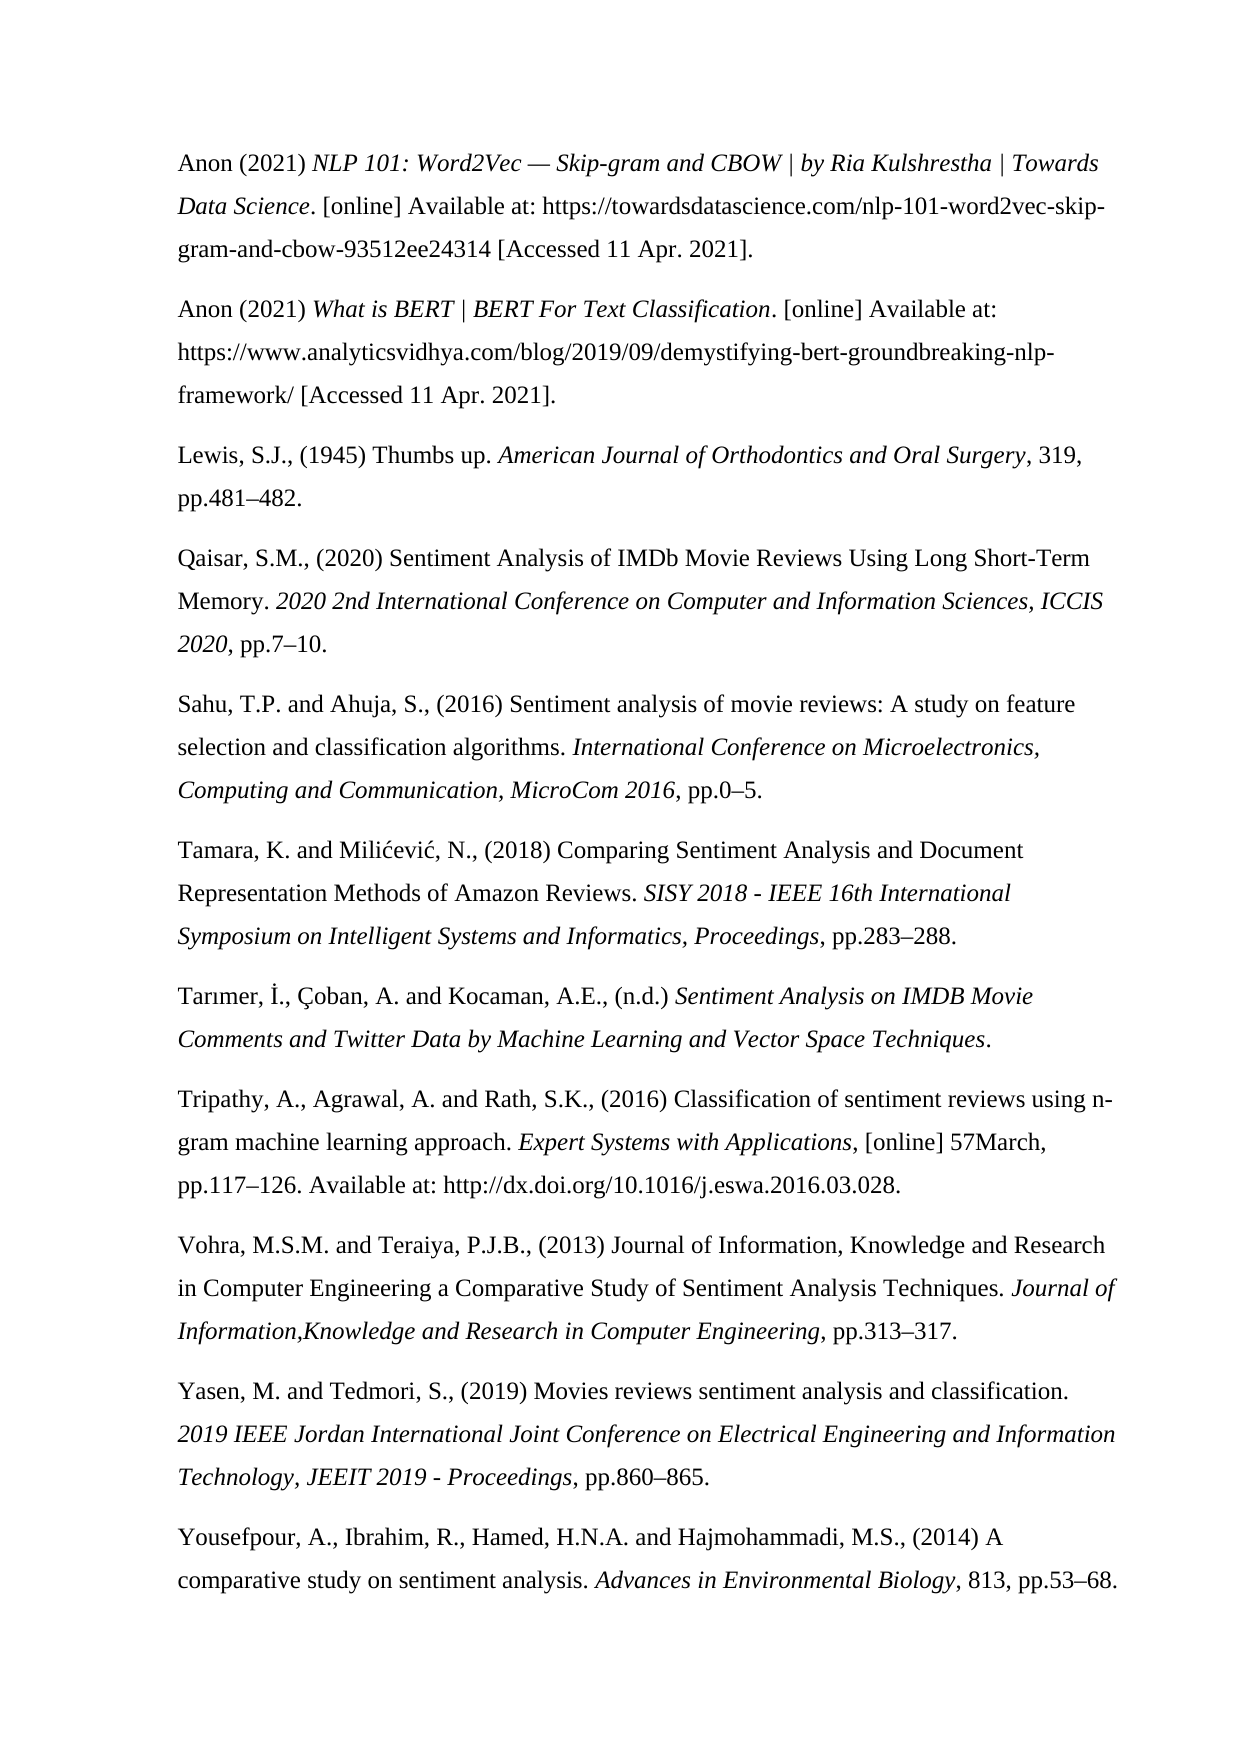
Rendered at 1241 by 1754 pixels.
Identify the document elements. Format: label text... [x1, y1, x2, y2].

text Tamara, K. and Milićević, N., (2018) Comparing Sentiment Analysis and Document Representation Methods of Amazon Reviews. SISY 2018 - IEEE 16th International Symposium on Intelligent Systems and Informatics, Proceedings, pp.283–288. [177, 835, 1122, 950]
text Anon (2021) NLP 101: Word2Vec — Skip-gram and CBOW | by Ria Kulshrestha | Towards Data Science. [online] Available at: https://towardsdatascience.com/nlp-101-word2vec-skip-gram-and-cbow-93512ee24314 [Accessed 11 Apr. 2021]. [177, 148, 1122, 263]
text Tarımer, İ., Çoban, A. and Kocaman, A.E., (n.d.) Sentiment Analysis on IMDB Movie Comments and Twitter Data by Machine Learning and Vector Space Techniques. [177, 981, 1122, 1053]
text Vohra, M.S.M. and Teraiya, P.J.B., (2013) Journal of Information, Knowledge and Research in Computer Engineering a Comparative Study of Sentiment Analysis Techniques. Journal of Information,Knowledge and Research in Computer Engineering, pp.313–317. [177, 1230, 1122, 1345]
text Yousefpour, A., Ibrahim, R., Hamed, H.N.A. and Hajmohammadi, M.S., (2014) A comparative study on sentiment analysis. Advances in Environmental Biology, 813, pp.53–68. [177, 1522, 1122, 1594]
text Qaisar, S.M., (2020) Sentiment Analysis of IMDb Movie Reviews Using Long Short-Term Memory. 2020 2nd International Conference on Computer and Information Sciences, ICCIS 2020, pp.7–10. [177, 543, 1122, 658]
text Sahu, T.P. and Ahuja, S., (2016) Sentiment analysis of movie reviews: A study on feature selection and classification algorithms. International Conference on Microelectronics, Computing and Communication, MicroCom 2016, pp.0–5. [177, 689, 1122, 804]
text Yasen, M. and Tedmori, S., (2019) Movies reviews sentiment analysis and classification. 2019 IEEE Jordan International Joint Conference on Electrical Engineering and Information Technology, JEEIT 2019 - Proceedings, pp.860–865. [177, 1376, 1122, 1491]
text Tripathy, A., Agrawal, A. and Rath, S.K., (2016) Classification of sentiment reviews using n-gram machine learning approach. Expert Systems with Applications, [online] 57March, pp.117–126. Available at: http://dx.doi.org/10.1016/j.eswa.2016.03.028. [177, 1084, 1122, 1199]
text Lewis, S.J., (1945) Thumbs up. American Journal of Orthodontics and Oral Surgery, 319, pp.481–482. [177, 440, 1122, 512]
text Anon (2021) What is BERT | BERT For Text Classification. [online] Available at: https://www.analyticsvidhya.com/blog/2019/09/demystifying-bert-groundbreaking-nlp-framework/ [Accessed 11 Apr. 2021]. [177, 294, 1122, 409]
